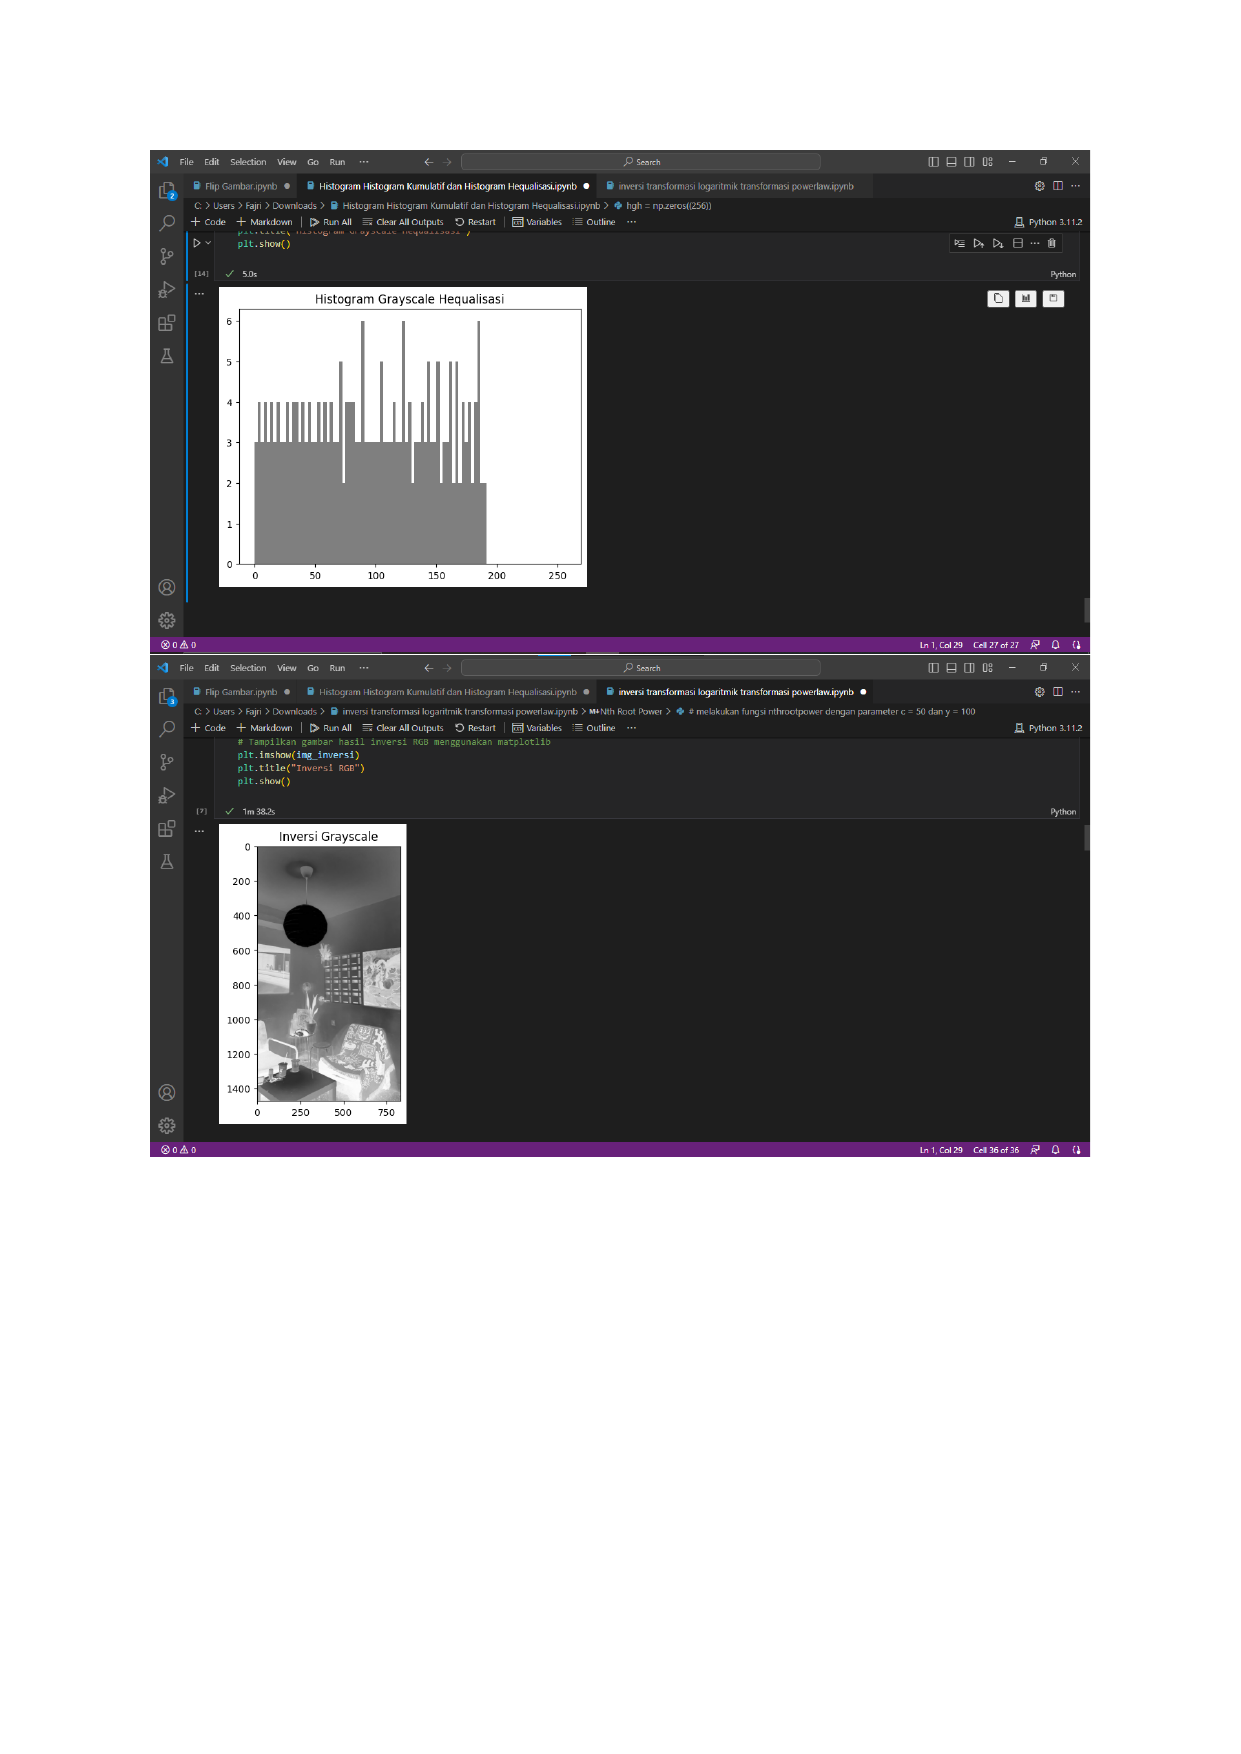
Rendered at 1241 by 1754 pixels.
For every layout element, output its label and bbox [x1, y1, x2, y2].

picture [150, 655, 1091, 1157]
picture [150, 150, 1091, 654]
